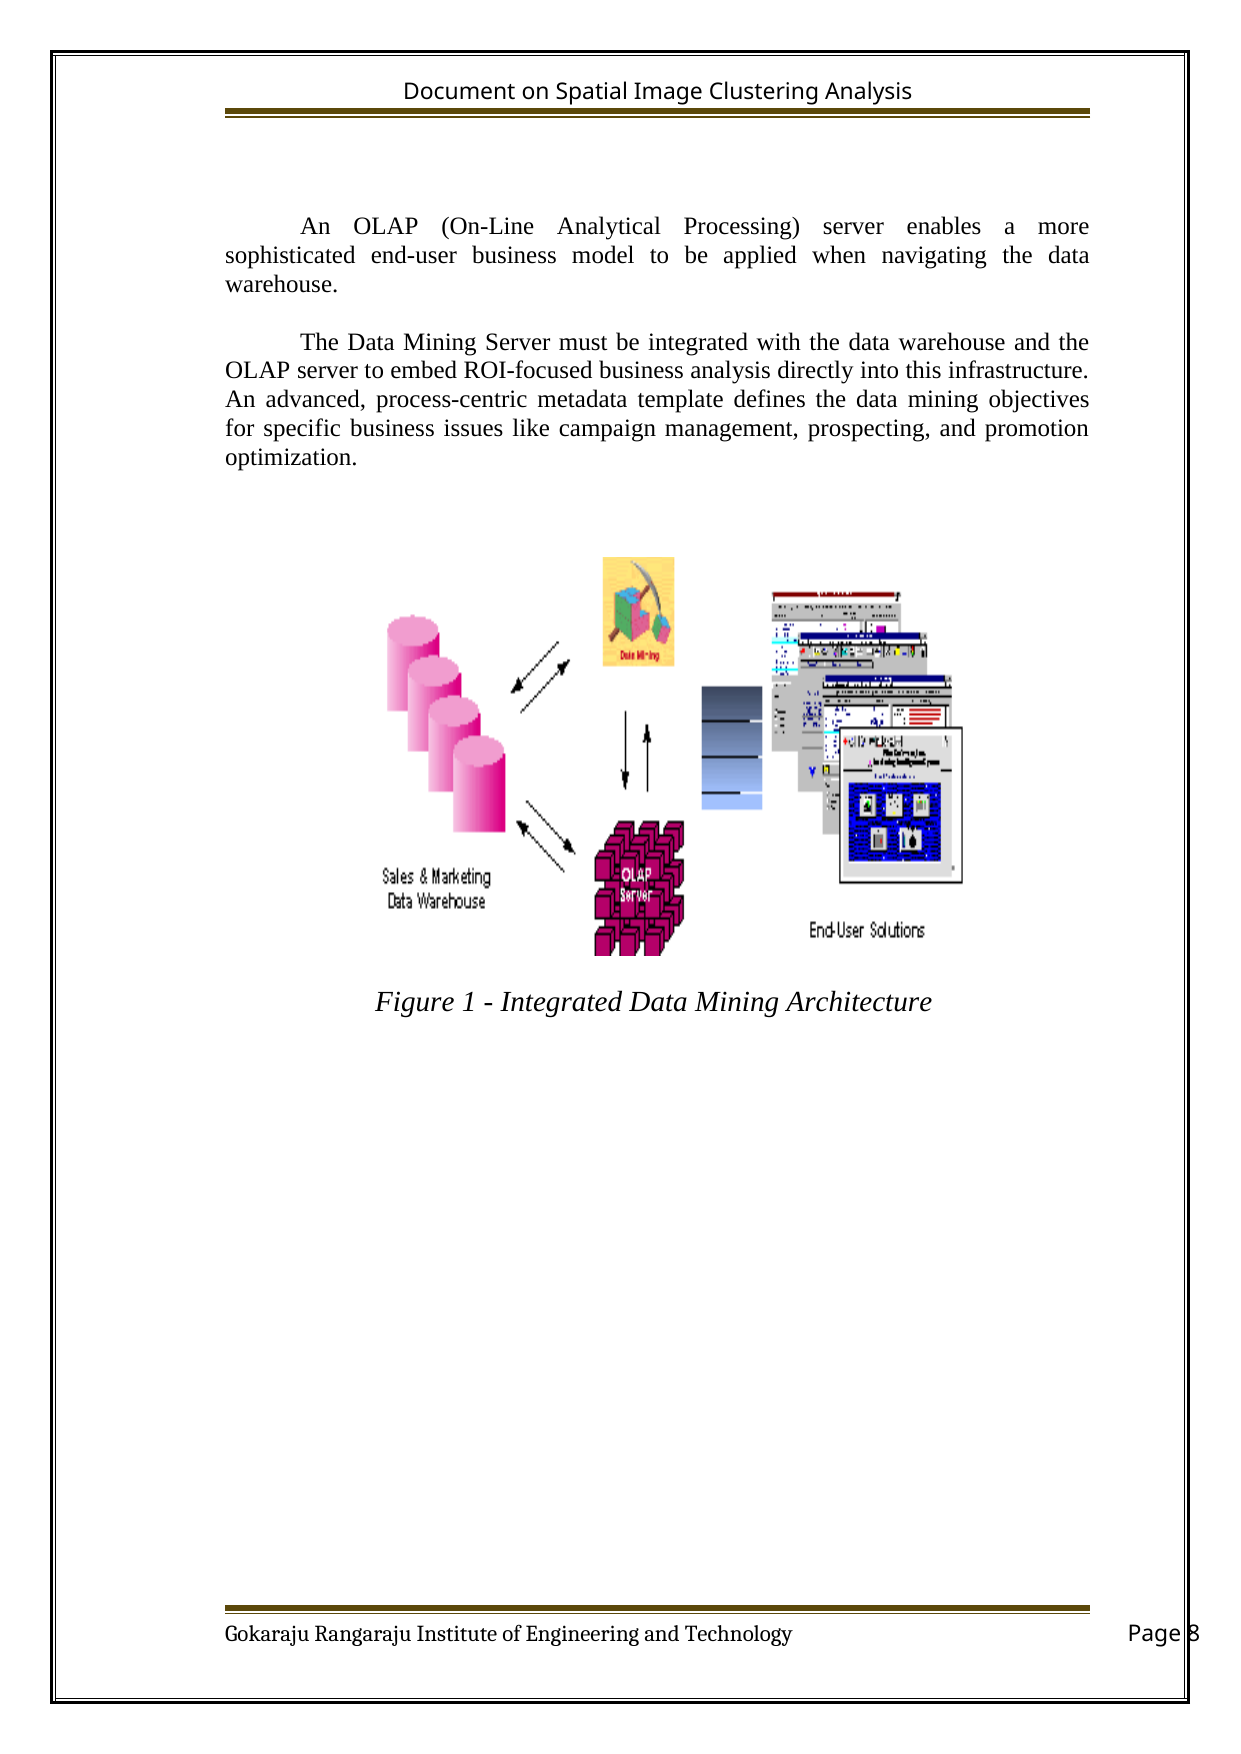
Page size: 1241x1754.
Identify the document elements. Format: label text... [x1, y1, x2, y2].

picture [375, 557, 963, 956]
text An OLAP (On-Line Analytical Processing) server enables a more sophisticated end-user business model to be applied when navigating the data warehouse. [225, 211, 1090, 298]
text The Data Mining Server must be integrated with the data warehouse and the OLAP server to embed ROI-focused business analysis directly into this infrastructure. An advanced, process-centric metadata template defines the data mining objectives for specific business issues like campaign management, prospecting, and promotion optimization. [225, 327, 1090, 471]
text Figure 1 - Integrated Data Mining Architecture [300, 984, 1090, 1018]
